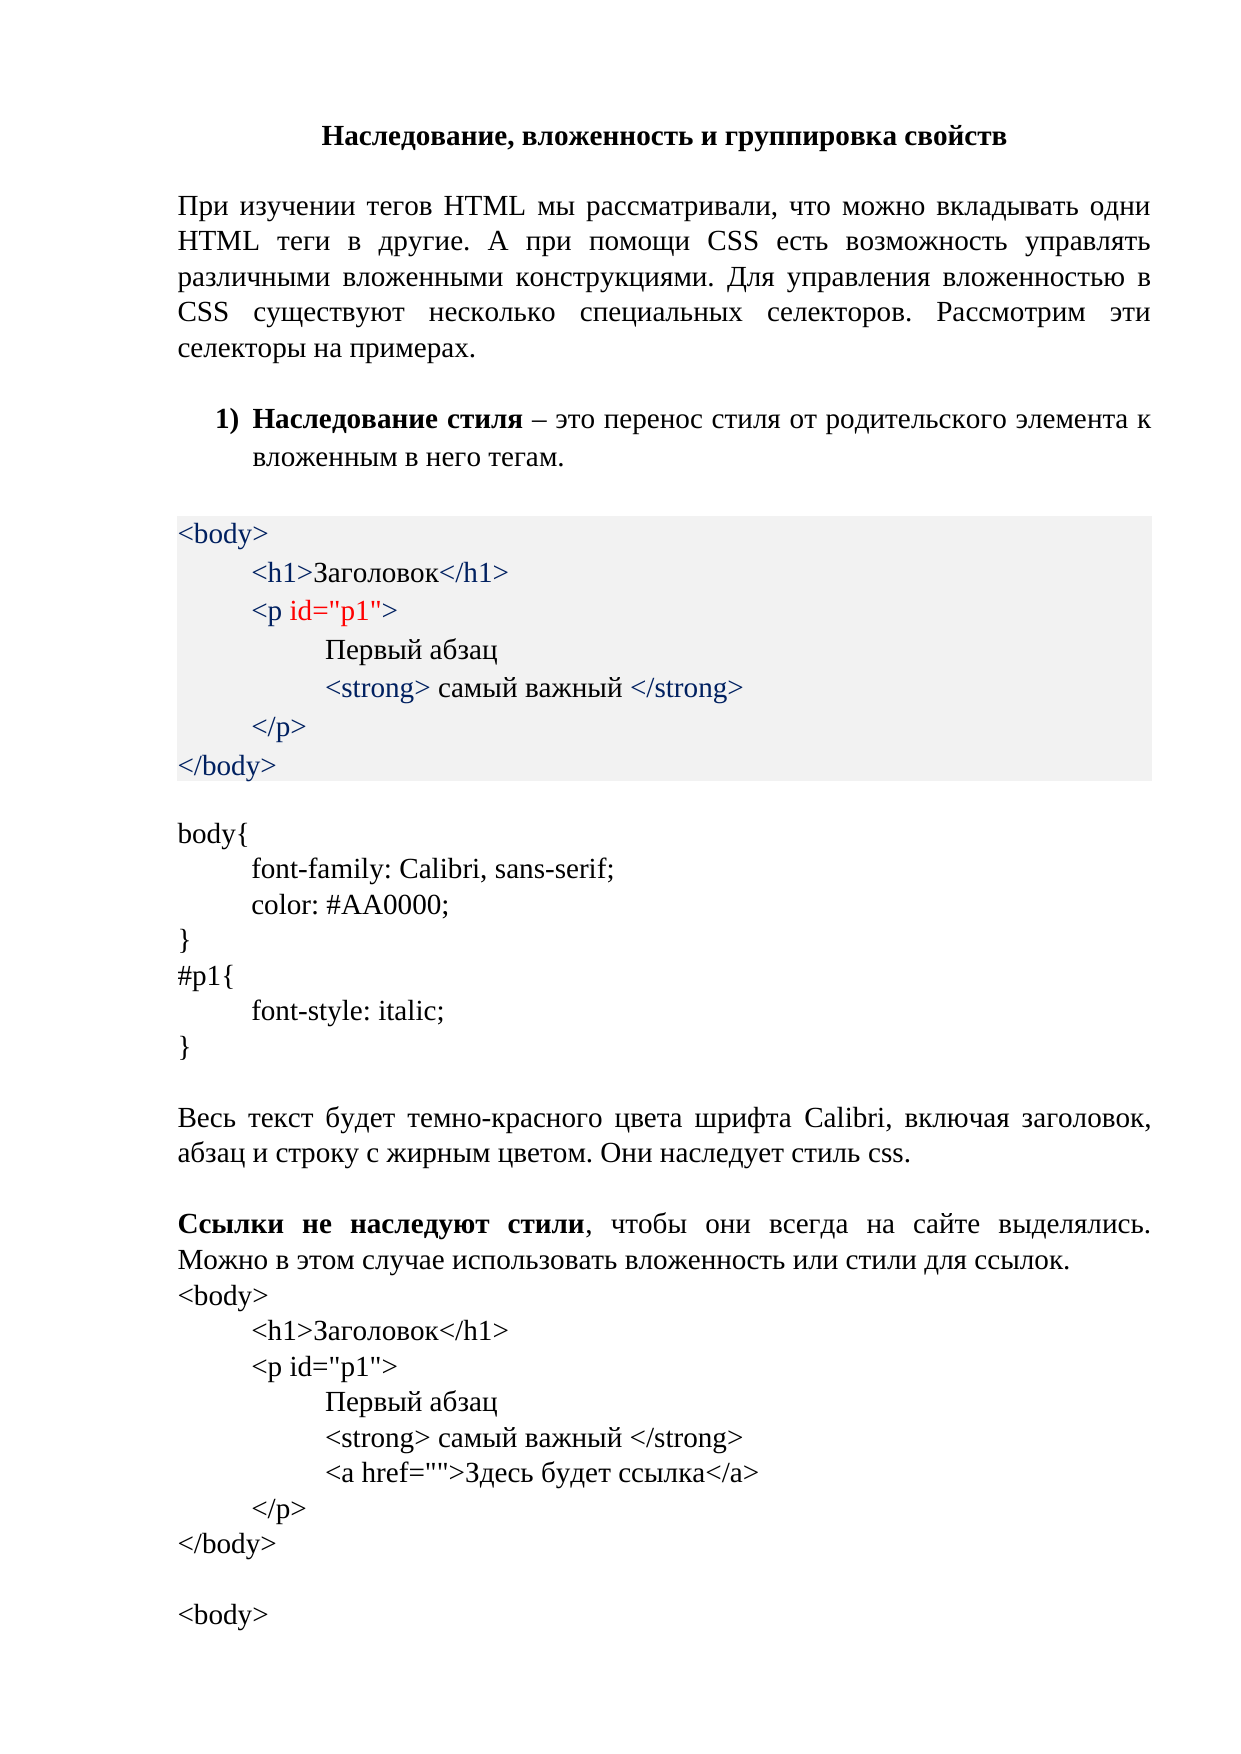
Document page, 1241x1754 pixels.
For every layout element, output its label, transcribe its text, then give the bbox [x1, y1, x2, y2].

text body{ [177, 816, 1152, 849]
text <h1>Заголовок</h1> [177, 1313, 1152, 1347]
text <a href="">Здесь будет ссылка</a> [177, 1455, 1152, 1489]
list <body> [177, 516, 1152, 550]
text <strong> самый важный </strong> [177, 1420, 1152, 1453]
text Весь текст будет темно-красного цвета шрифта Calibri, включая заголовок, абзац и строку с жирным цветом. Они наследует стиль css. [177, 1100, 1152, 1169]
text Ссылки не наследуют стили, чтобы они всегда на сайте выделялись. Можно в этом случае использовать вложенность или стили для ссылок. [177, 1207, 1152, 1276]
list <h1>Заголовок</h1> [177, 555, 1152, 588]
list <strong> самый важный </strong> [177, 671, 1152, 704]
list <p id="p1"> [177, 593, 1152, 627]
list </p> [177, 709, 1152, 743]
text <body> [177, 1597, 1152, 1631]
text Наследование, вложенность и группировка свойств [177, 118, 1152, 152]
text } [177, 922, 1152, 956]
text } [177, 1029, 1152, 1063]
text font-style: italic; [177, 993, 1152, 1027]
text <body> [177, 1278, 1152, 1311]
list </body> [177, 748, 1152, 781]
text Первый абзац [177, 1384, 1152, 1418]
list Первый абзац [177, 632, 1152, 666]
text <p id="p1"> [177, 1349, 1152, 1382]
text font-family: Calibri, sans-serif; [177, 851, 1152, 885]
text color: #АА0000; [177, 887, 1152, 921]
text #p1{ [177, 958, 1152, 992]
list Наследование стиля – это перенос стиля от родительского элемента к вложенным в него тегам. [215, 401, 1152, 473]
text </p> [177, 1491, 1152, 1524]
text При изучении тегов HTML мы рассматривали, что можно вкладывать одни HTML теги в другие. А при помощи CSS есть возможность управлять различными вложенными конструкциями. Для управления вложенностью в CSS существуют несколько специальных селекторов. Рассмотрим эти селекторы на примерах. [177, 188, 1152, 363]
text </body> [177, 1526, 1152, 1560]
